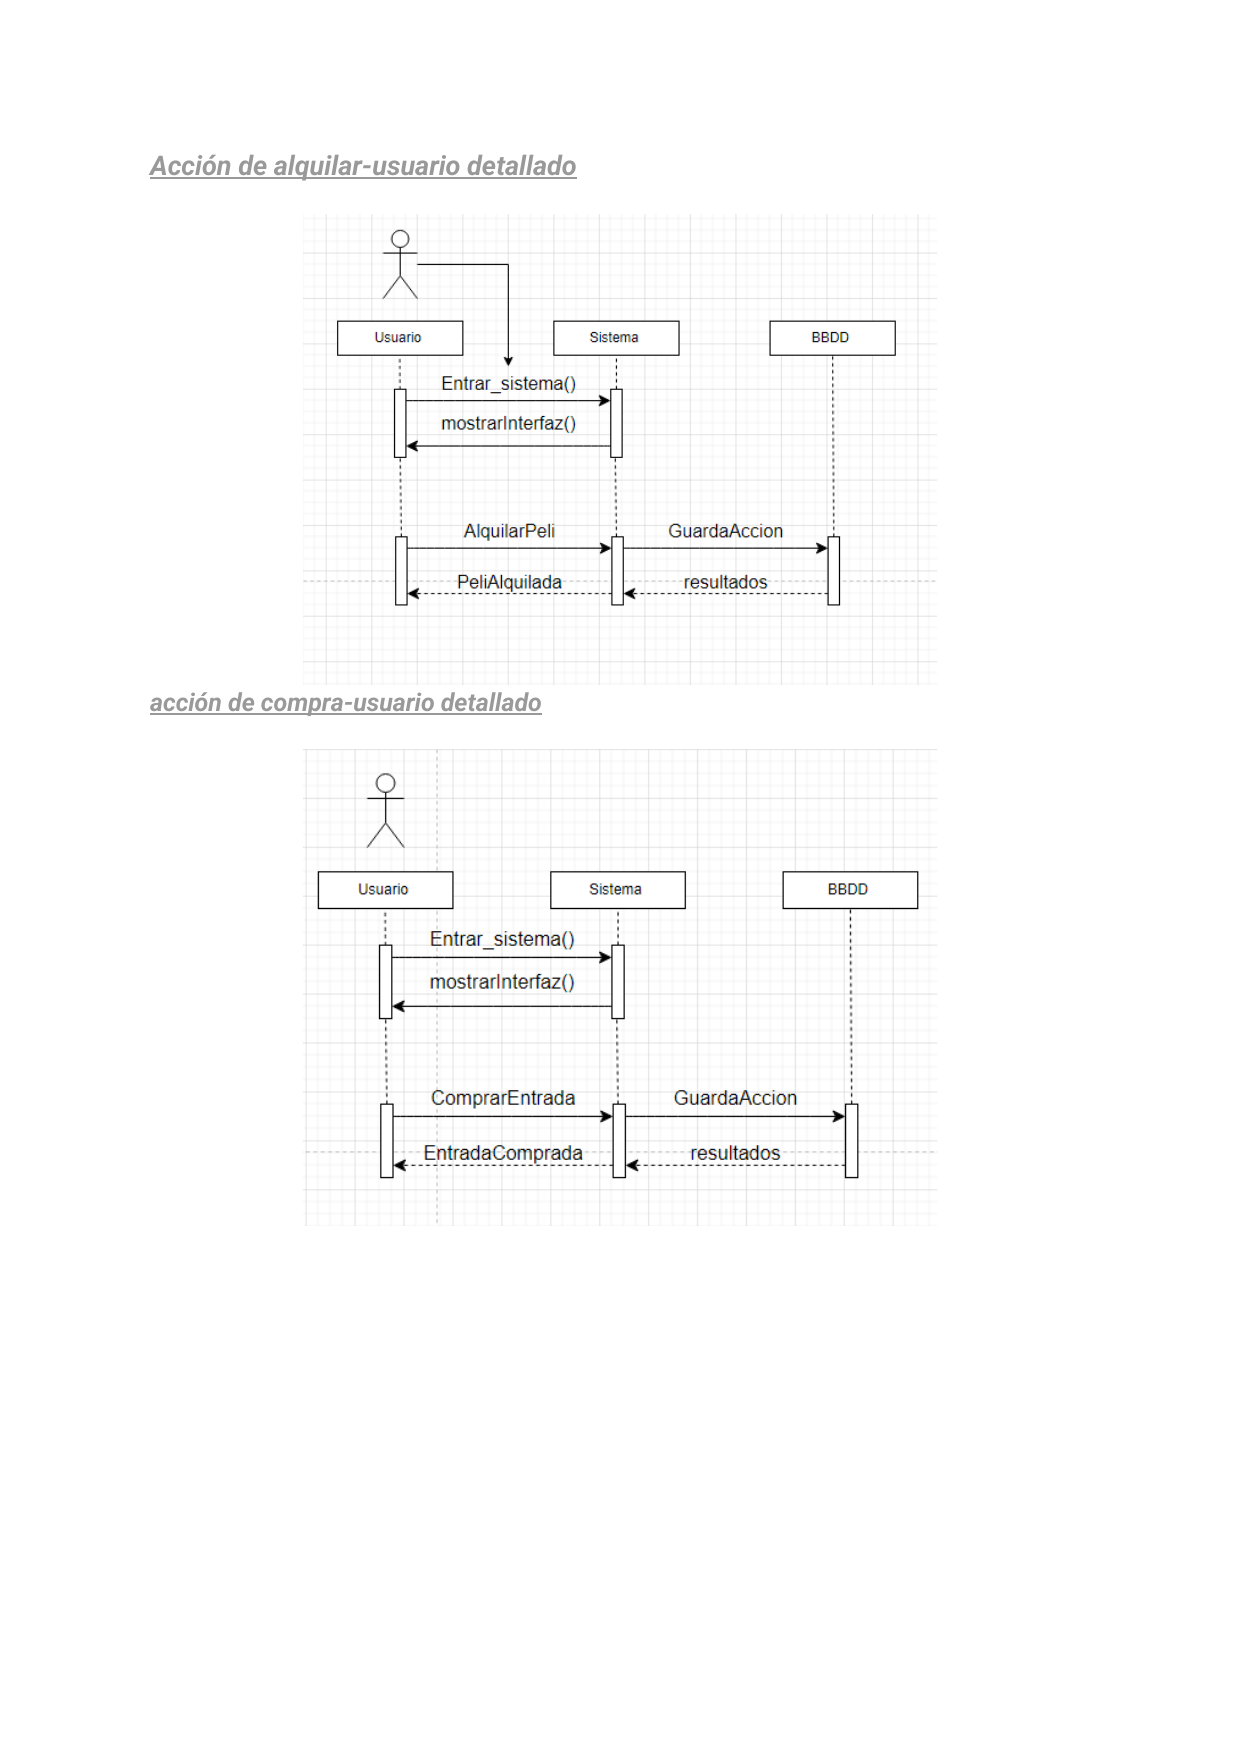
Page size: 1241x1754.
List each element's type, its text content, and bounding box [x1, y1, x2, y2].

picture [302, 749, 938, 1226]
text Acción de alquilar-usuario detallado [150, 150, 1090, 182]
text acción de compra-usuario detallado [150, 688, 1090, 717]
picture [303, 214, 938, 685]
